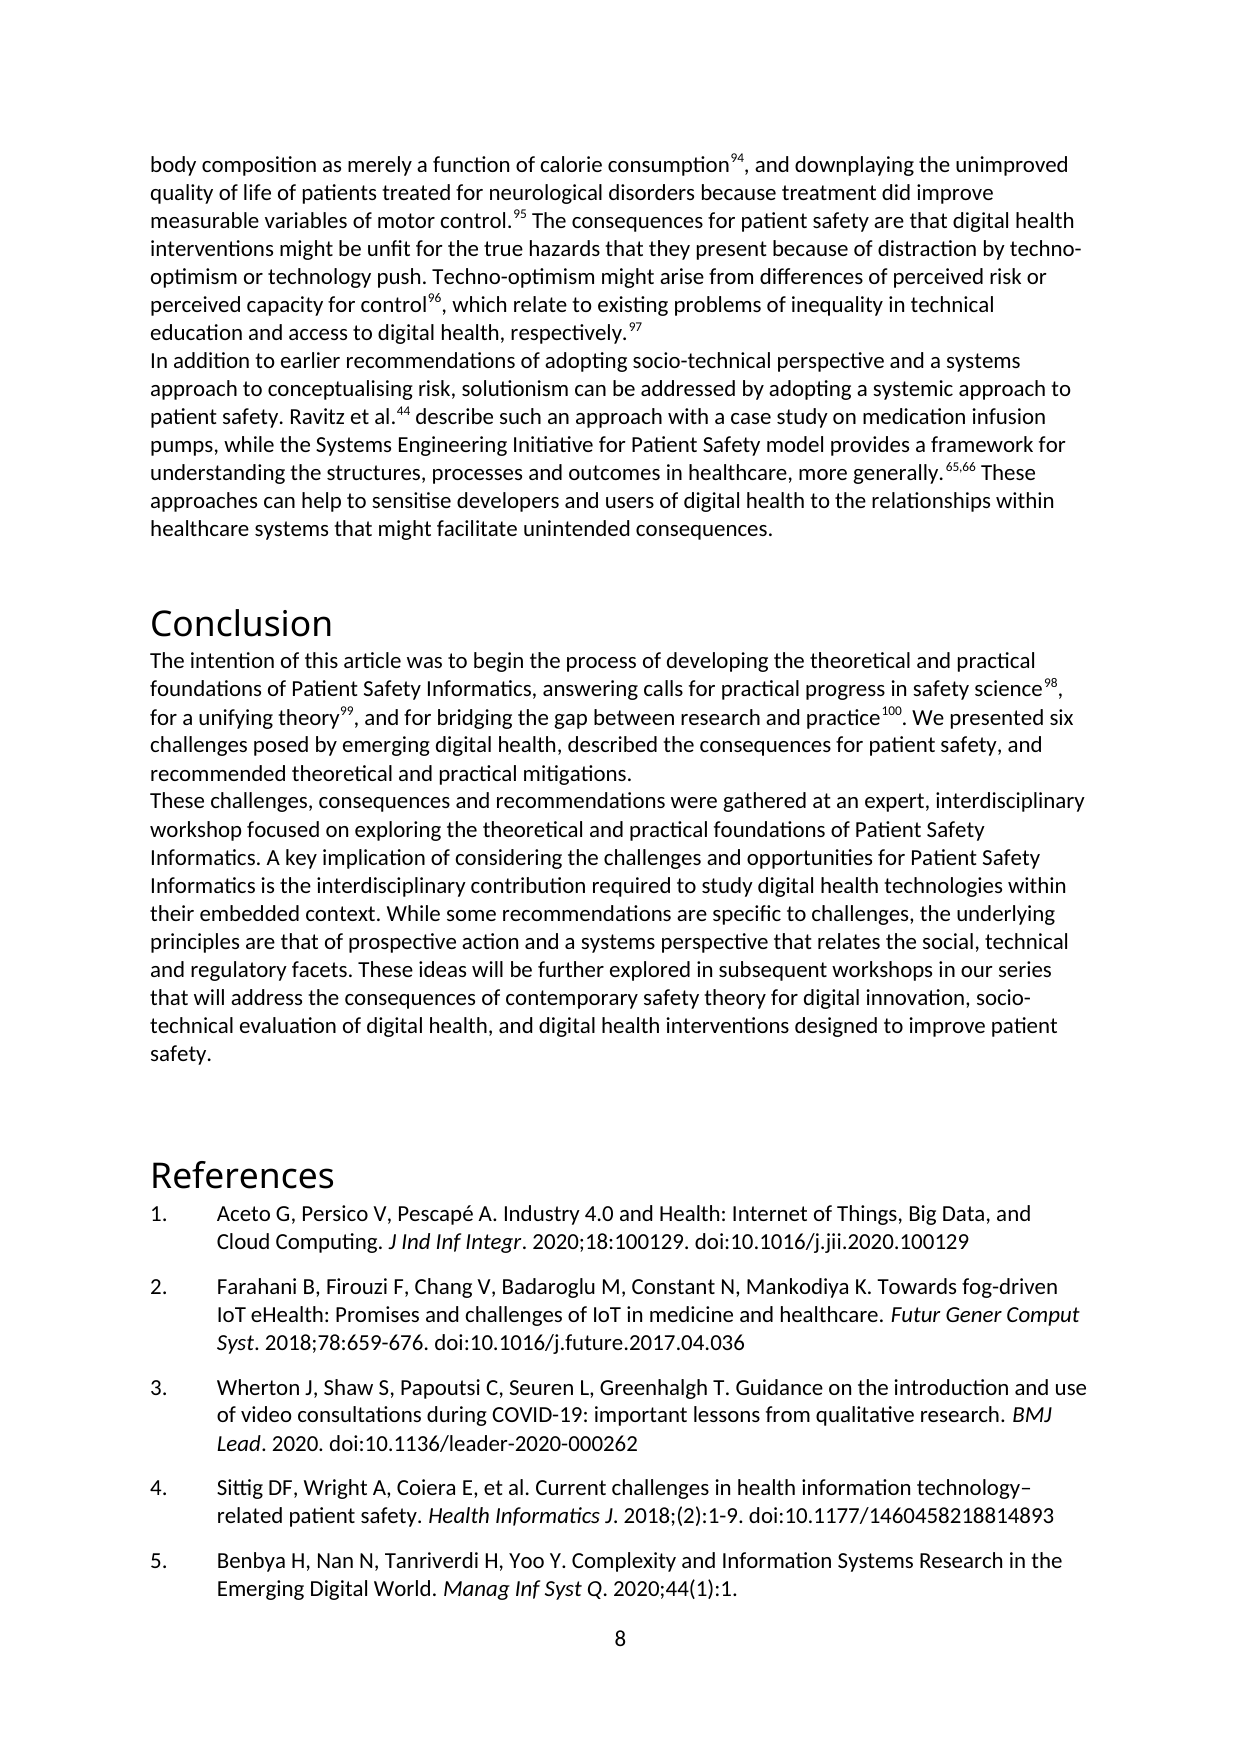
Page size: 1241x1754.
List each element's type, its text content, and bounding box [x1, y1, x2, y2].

text These challenges, consequences and recommendations were gathered at an expert, interdisciplinary workshop focused on exploring the theoretical and practical foundations of Patient Safety Informatics. A key implication of considering the challenges and opportunities for Patient Safety Informatics is the interdisciplinary contribution required to study digital health technologies within their embedded context. While some recommendations are specific to challenges, the underlying principles are that of prospective action and a systems perspective that relates the social, technical and regulatory facets. These ideas will be further explored in subsequent workshops in our series that will address the consequences of contemporary safety theory for digital innovation, socio-technical evaluation of digital health, and digital health interventions designed to improve patient safety. [150, 787, 1090, 1067]
subtitle Conclusion [150, 598, 1090, 647]
text 2. Farahani B, Firouzi F, Chang V, Badaroglu M, Constant N, Mankodiya K. Towards fog-driven IoT eHealth: Promises and challenges of IoT in medicine and healthcare. Futur Gener Comput Syst. 2018;78:659-676. doi:10.1016/j.future.2017.04.036 [150, 1272, 1090, 1356]
text 5. Benbya H, Nan N, Tanriverdi H, Yoo Y. Complexity and Information Systems Research in the Emerging Digital World. Manag Inf Syst Q. 2020;44(1):1. [150, 1546, 1090, 1602]
text 4. Sittig DF, Wright A, Coiera E, et al. Current challenges in health information technology–related patient safety. Health Informatics J. 2018;(2):1-9. doi:10.1177/1460458218814893 [150, 1473, 1090, 1529]
text 1. Aceto G, Persico V, Pescapé A. Industry 4.0 and Health: Internet of Things, Big Data, and Cloud Computing. J Ind Inf Integr. 2020;18:100129. doi:10.1016/j.jii.2020.100129 [150, 1199, 1090, 1255]
subtitle References [150, 1151, 1090, 1199]
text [150, 150, 1090, 346]
text The intention of this article was to begin the process of developing the theoretical and practical foundations of Patient Safety Informatics, answering calls for practical progress in safety science98, for a unifying theory99, and for bridging the gap between research and practice100. We presented six challenges posed by emerging digital health, described the consequences for patient safety, and recommended theoretical and practical mitigations. [150, 647, 1090, 787]
text 3. Wherton J, Shaw S, Papoutsi C, Seuren L, Greenhalgh T. Guidance on the introduction and use of video consultations during COVID-19: important lessons from qualitative research. BMJ Lead. 2020. doi:10.1136/leader-2020-000262 [150, 1373, 1090, 1457]
text In addition to earlier recommendations of adopting socio-technical perspective and a systems approach to conceptualising risk, solutionism can be addressed by adopting a systemic approach to patient safety. Ravitz et al.44 describe such an approach with a case study on medication infusion pumps, while the Systems Engineering Initiative for Patient Safety model provides a framework for understanding the structures, processes and outcomes in healthcare, more generally.65,66 These approaches can help to sensitise developers and users of digital health to the relationships within healthcare systems that might facilitate unintended consequences. [150, 346, 1090, 542]
